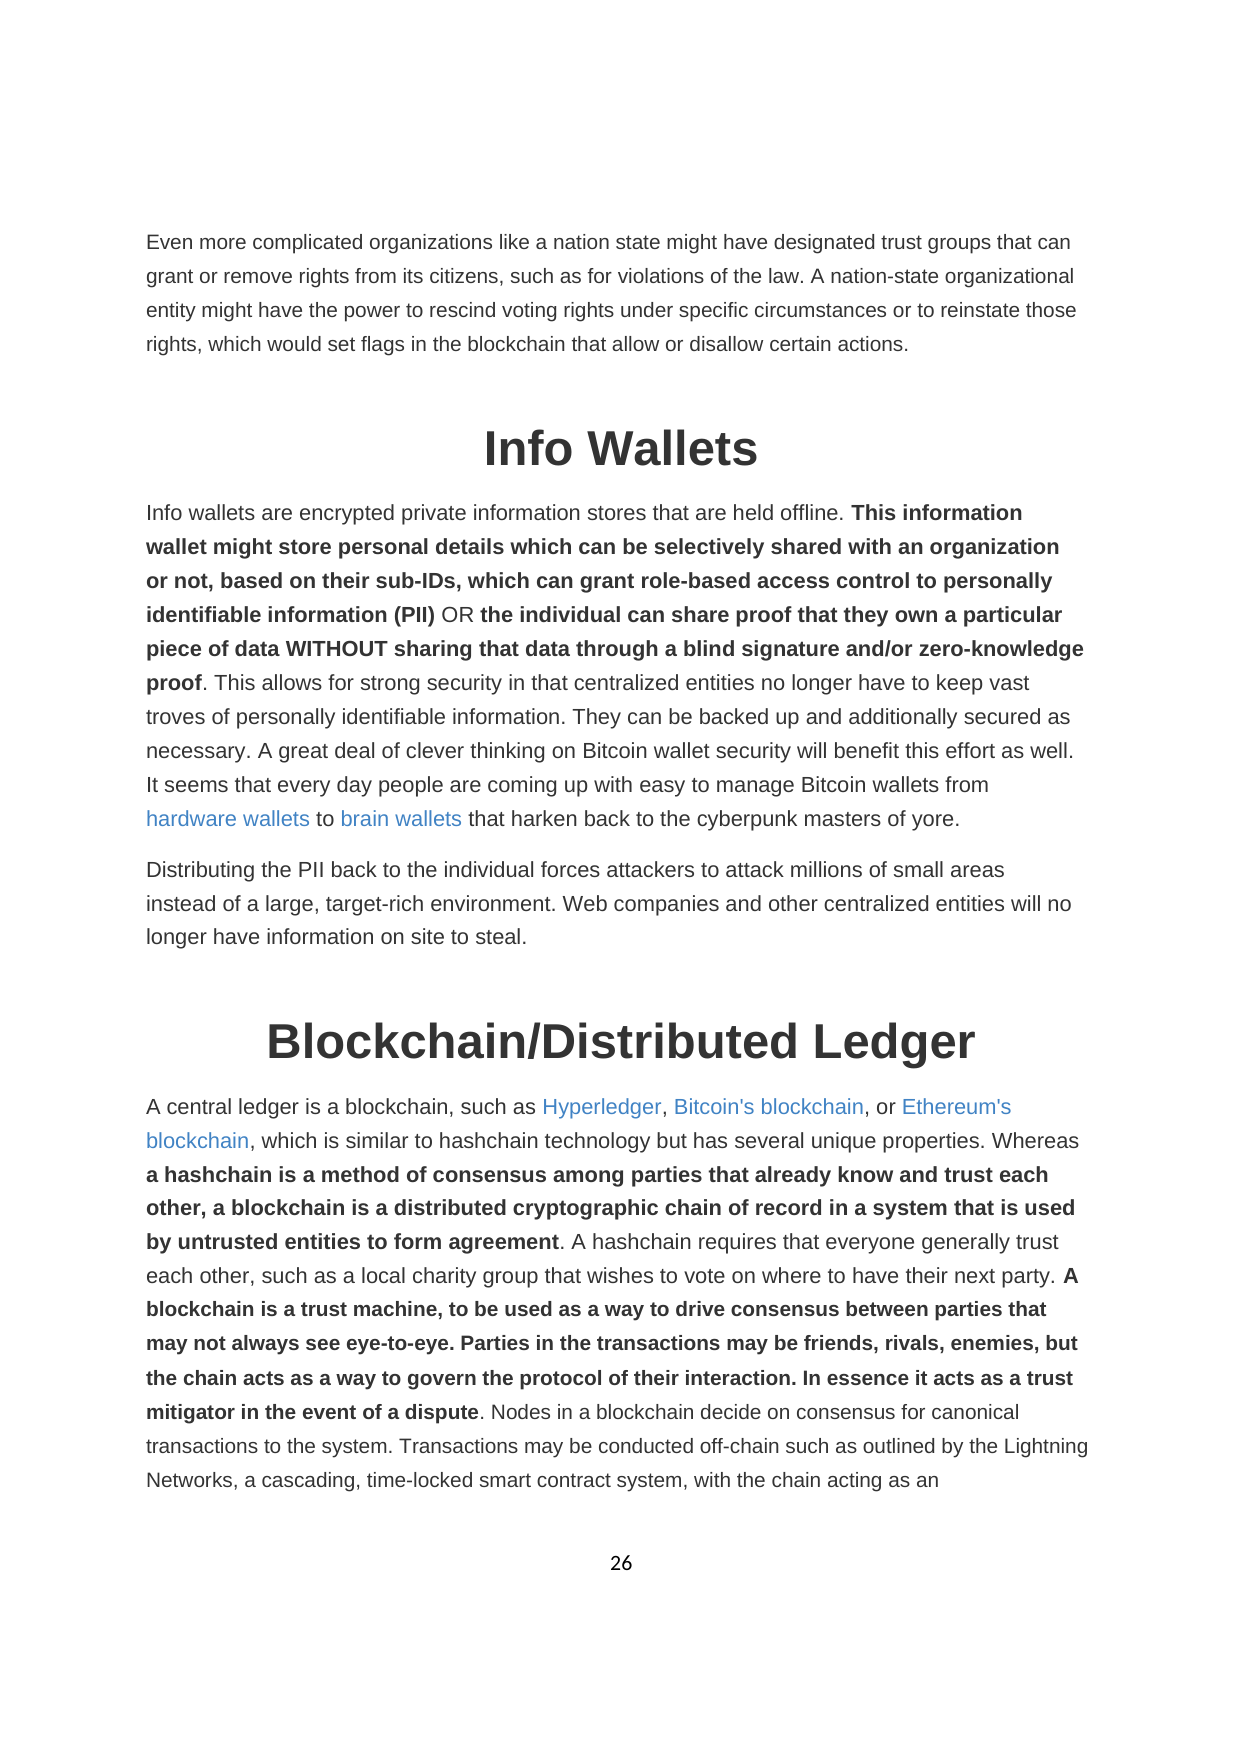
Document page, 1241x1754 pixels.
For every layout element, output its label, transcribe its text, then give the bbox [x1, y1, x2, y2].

text Blockchain/Distributed Ledger [146, 1012, 1096, 1068]
text Info wallets are encrypted private information stores that are held offline. This information wallet might store personal details which can be selectively shared with an organization or not, based on their sub-IDs, which can grant role-based access control to personally identifiable information (PII) OR the individual can share proof that they own a particular piece of data WITHOUT sharing that data through a blind signature and/or zero-knowledge proof. This allows for strong security in that centralized entities no longer have to keep vast troves of personally identifiable information. They can be backed up and additionally secured as necessary. A great deal of clever thinking on Bitcoin wallet security will benefit this effort as well. It seems that every day people are coming up with easy to manage Bitcoin wallets from hardware wallets to brain wallets that harken back to the cyberpunk masters of yore. [146, 500, 1086, 831]
text A central ledger is a blockchain, such as Hyperledger, Bitcoin's blockchain, or Ethereum's blockchain, which is similar to hashchain technology but has several unique properties. Whereas a hashchain is a method of consensus among parties that already know and trust each other, a blockchain is a distributed cryptographic chain of record in a system that is used by untrusted entities to form agreement. A hashchain requires that everyone generally trust each other, such as a local charity group that wishes to vote on where to have their next party. A [146, 1094, 1090, 1288]
text Info Wallets [146, 419, 1096, 475]
text 26 [146, 1549, 1096, 1575]
text blockchain is a trust machine, to be used as a way to drive consensus between parties that may not always see eye-to-eye. Parties in the transactions may be friends, rivals, enemies, but the chain acts as a way to govern the protocol of their interaction. In essence it acts as a trust mitigator in the event of a dispute. Nodes in a blockchain decide on consensus for canonical transactions to the system. Transactions may be conducted off-chain such as outlined by the Lightning Networks, a cascading, time-locked smart contract system, with the chain acting as an [146, 1297, 1094, 1492]
text Even more complicated organizations like a nation state might have designated trust groups that can grant or remove rights from its citizens, such as for violations of the law. A nation-state organizational entity might have the power to rescind voting rights under specific circumstances or to reinstate those rights, which would set flags in the blockchain that allow or disallow certain actions. [146, 230, 1094, 356]
text Distributing the PII back to the individual forces attackers to attack millions of small areas instead of a large, target-rich environment. Web companies and other centralized entities will no longer have information on site to steal. [146, 857, 1082, 949]
